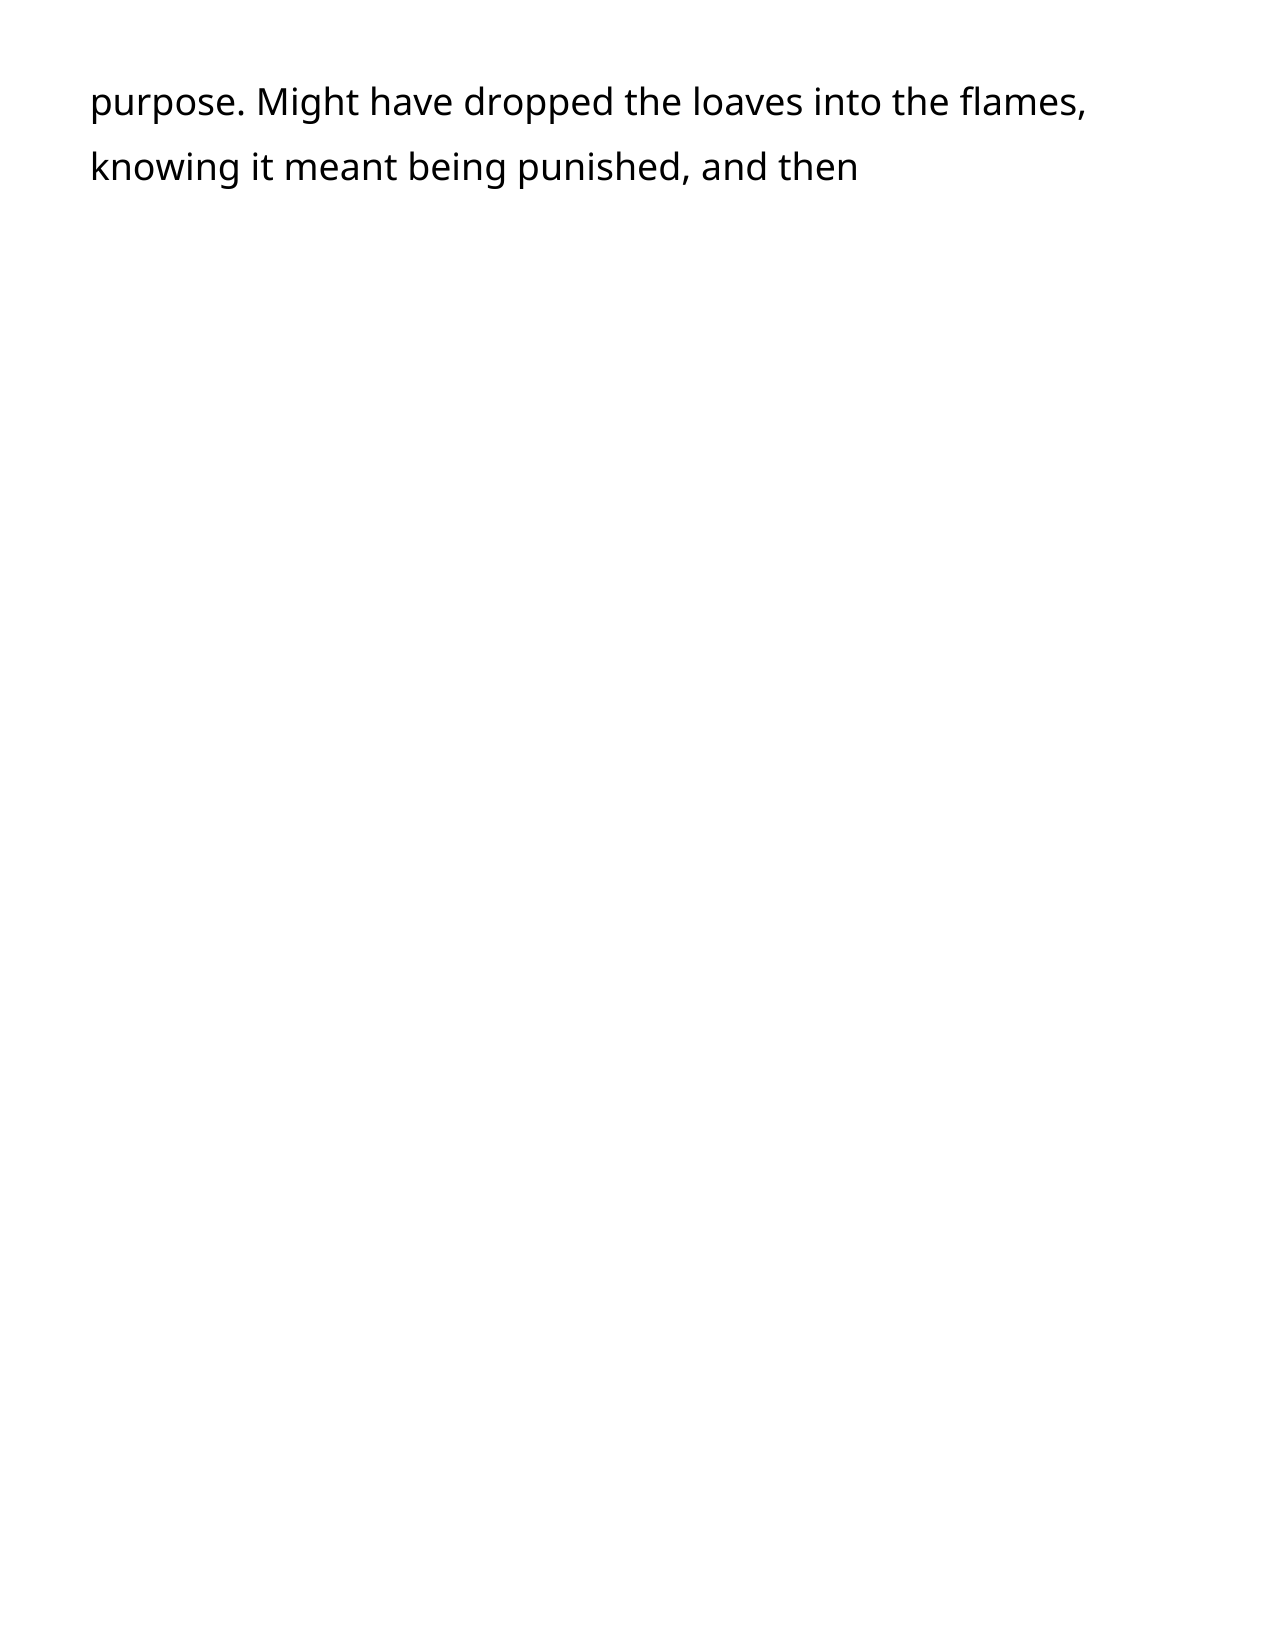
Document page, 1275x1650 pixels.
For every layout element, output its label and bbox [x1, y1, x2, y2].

text [89, 75, 1167, 192]
